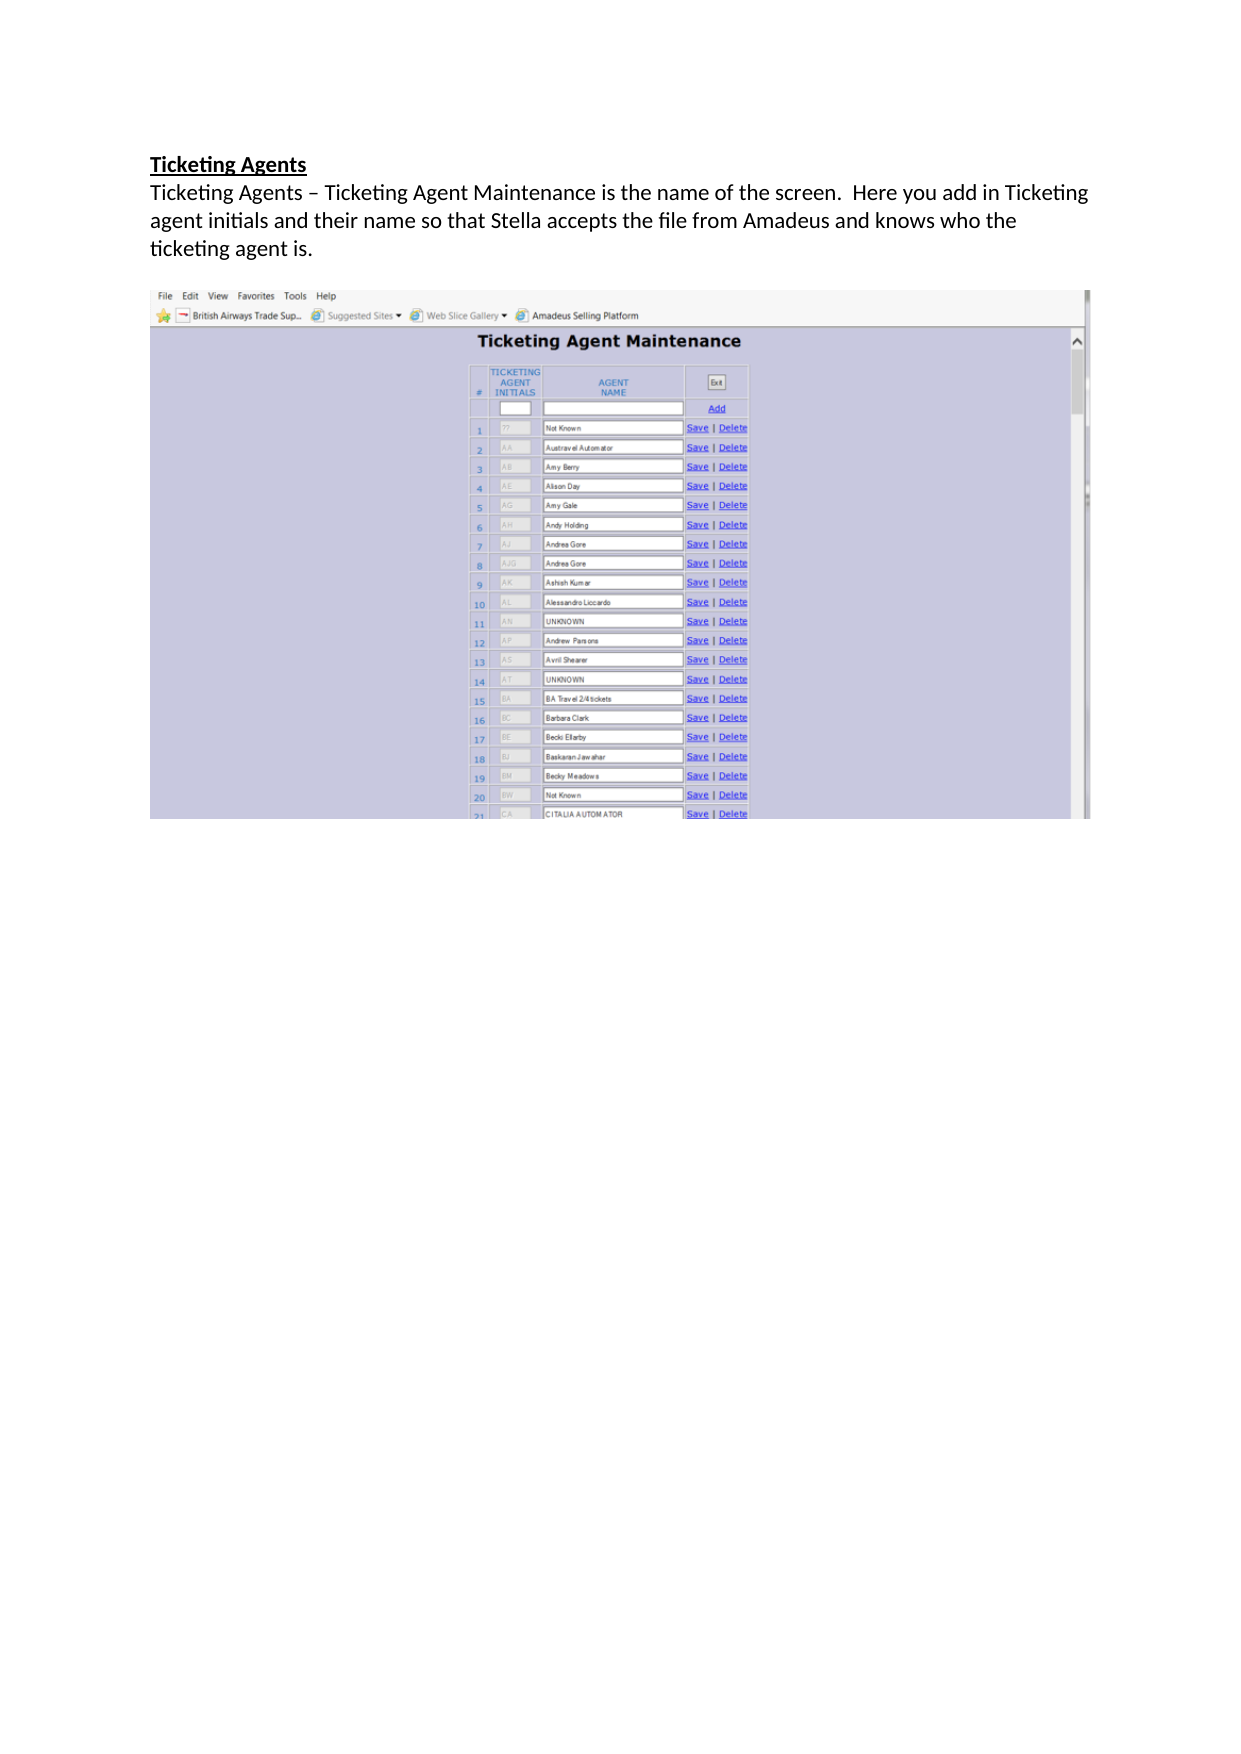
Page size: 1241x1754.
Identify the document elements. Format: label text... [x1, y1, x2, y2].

picture [150, 290, 1091, 819]
text Ticketing Agents [150, 150, 1090, 178]
text Ticketing Agents – Ticketing Agent Maintenance is the name of the screen. Here you add in Ticketing agent initials and their name so that Stella accepts the file from Amadeus and knows who the ticketing agent is. [150, 178, 1090, 262]
